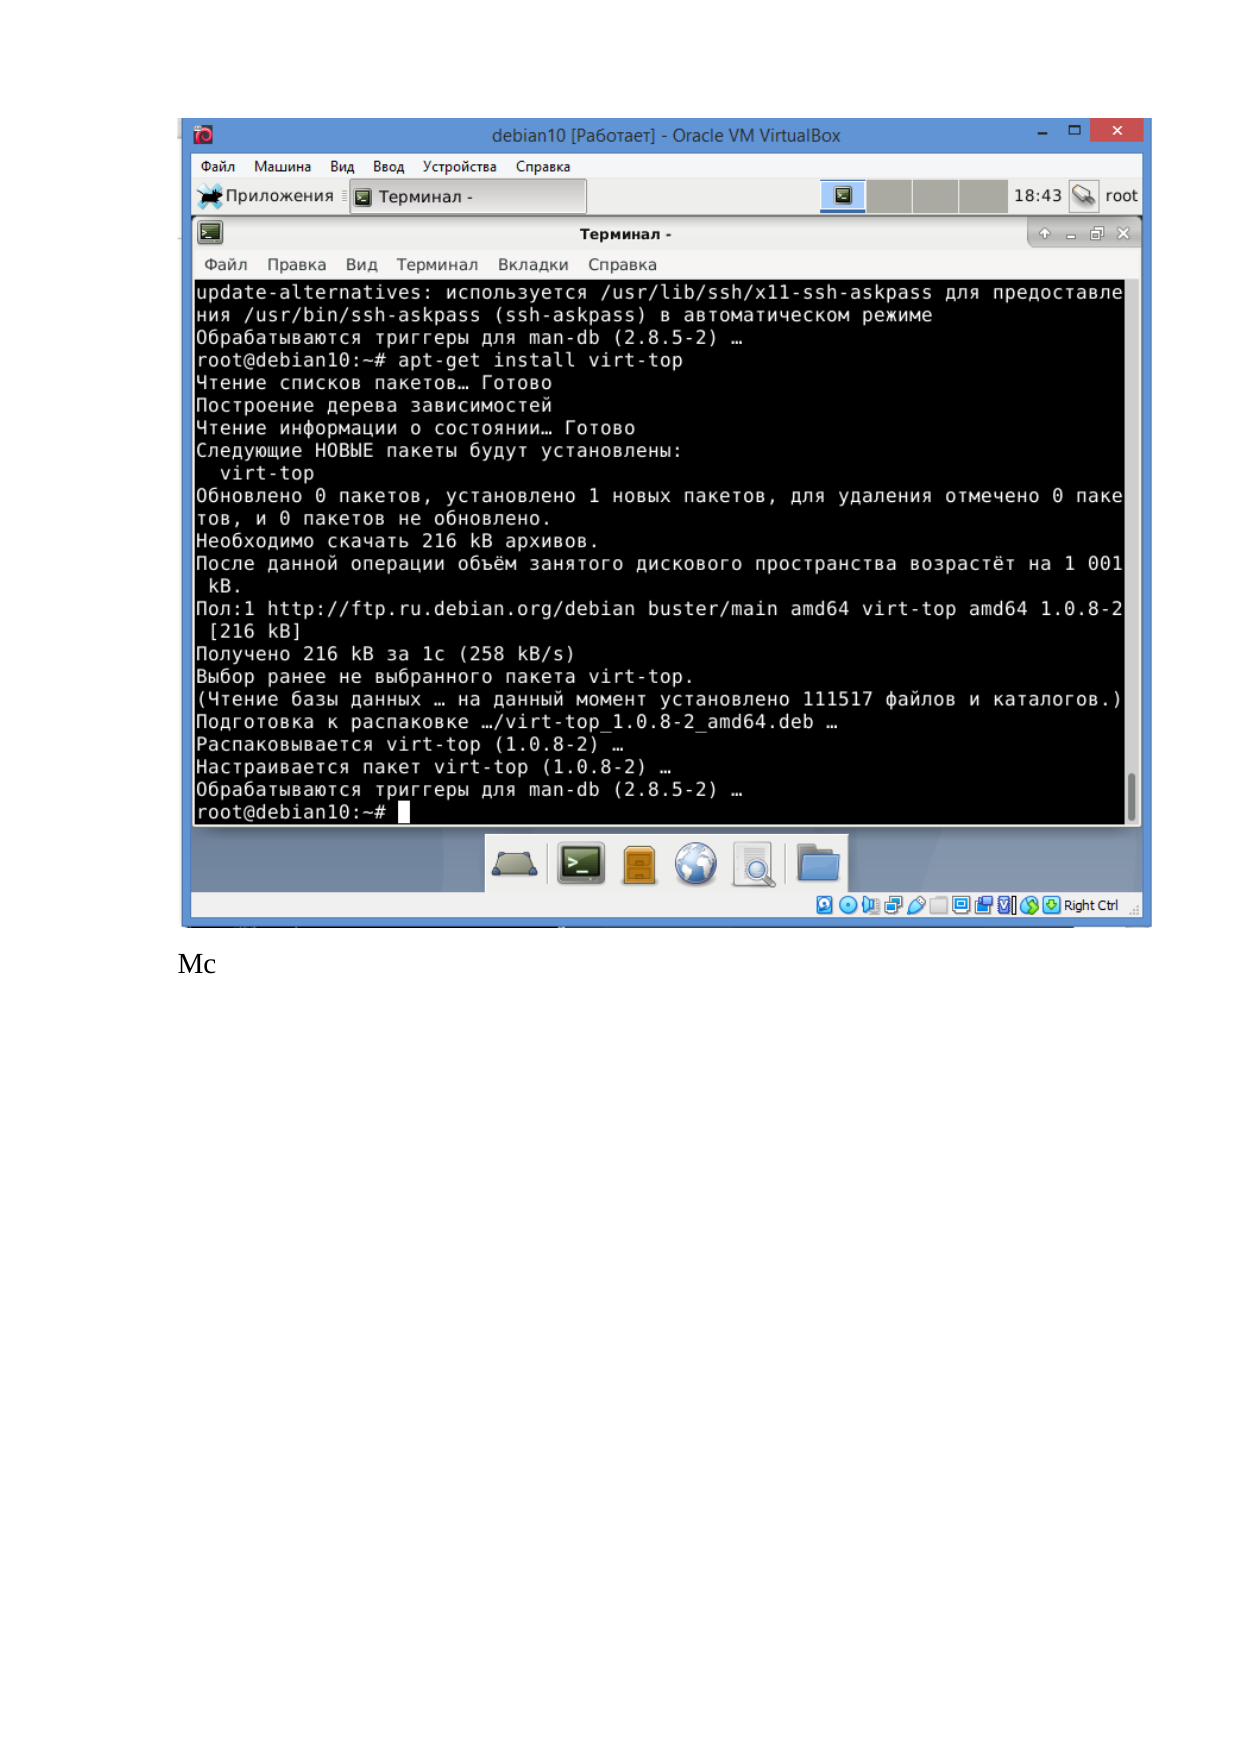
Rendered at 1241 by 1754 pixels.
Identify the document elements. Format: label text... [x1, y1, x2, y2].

text Mc [177, 946, 1152, 980]
picture [177, 118, 1152, 928]
